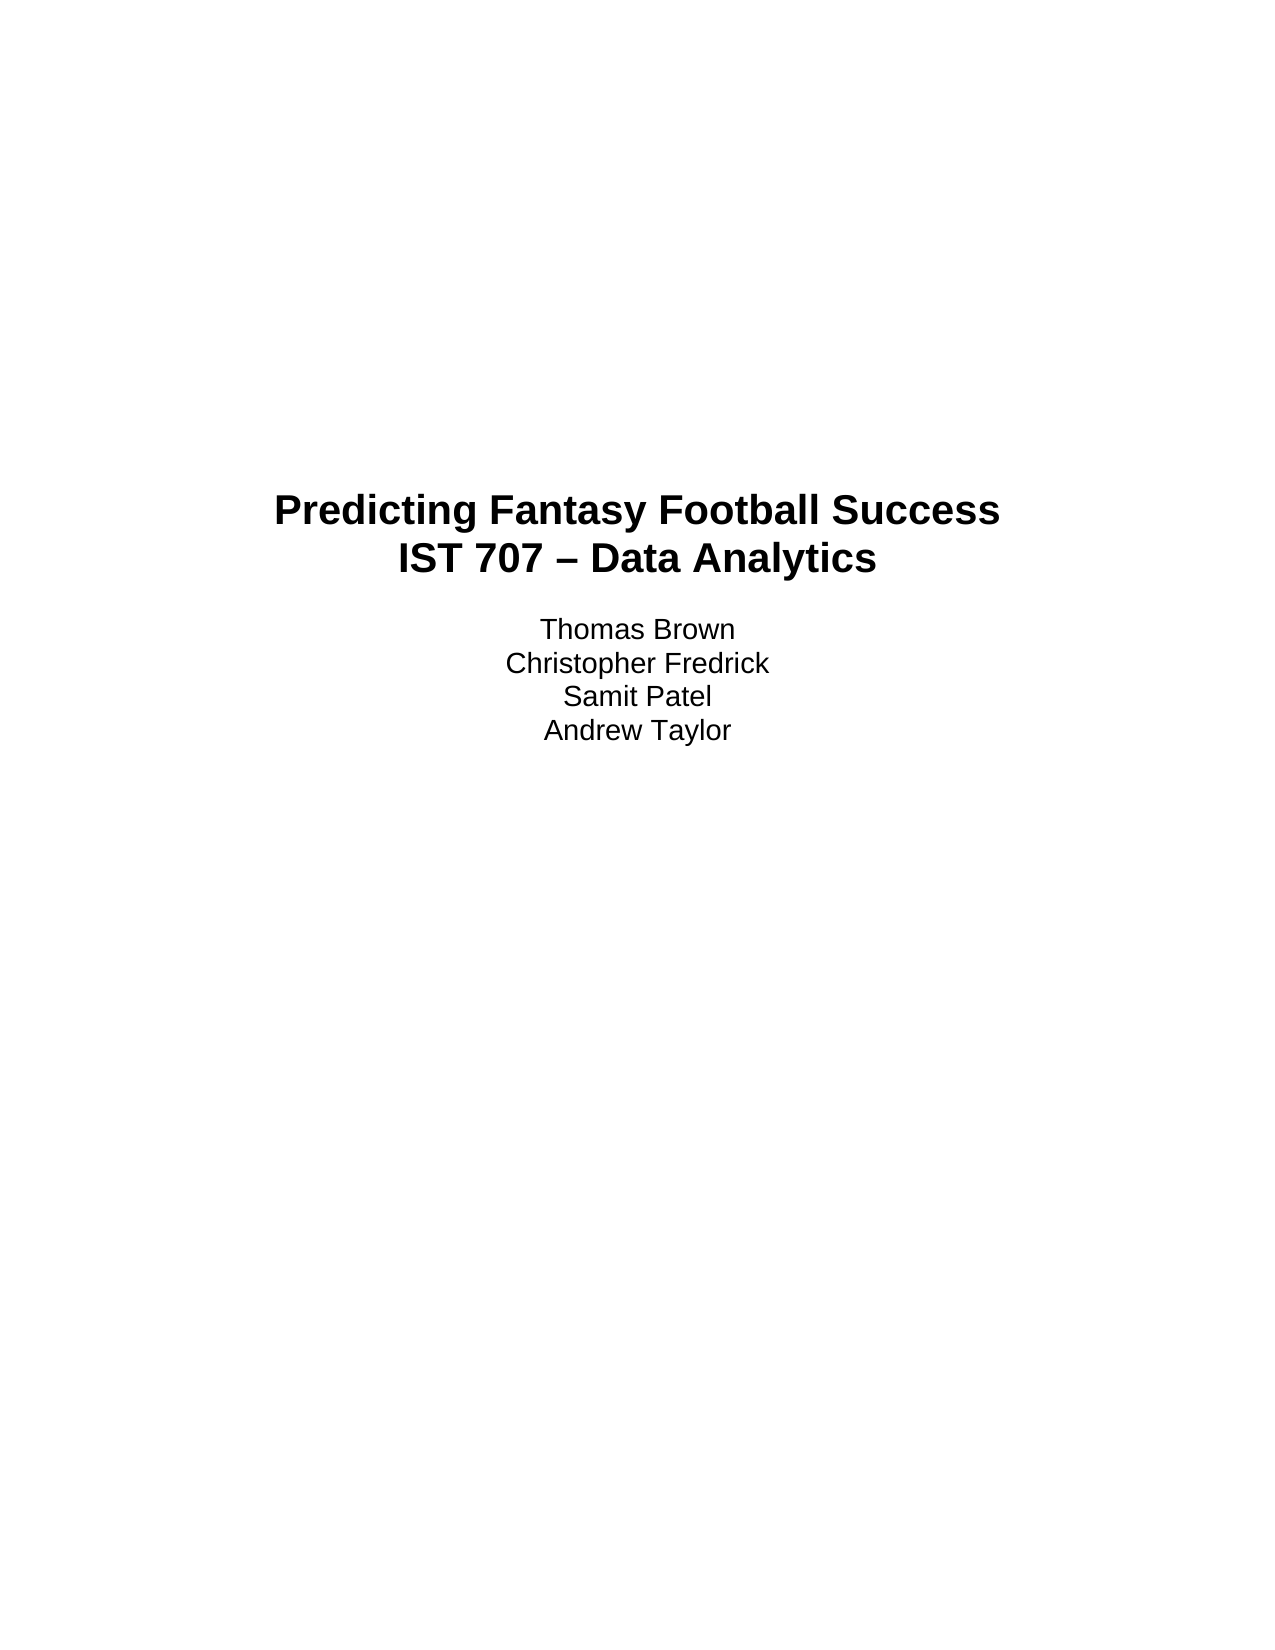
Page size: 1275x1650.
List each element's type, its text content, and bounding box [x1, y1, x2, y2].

text IST 707 – Data Analytics [150, 534, 1125, 582]
text Thomas Brown [150, 612, 1125, 646]
text Predicting Fantasy Football Success [150, 486, 1125, 534]
text Samit Patel [150, 679, 1125, 713]
text Andrew Taylor [150, 713, 1125, 746]
text Christopher Fredrick [150, 646, 1125, 679]
